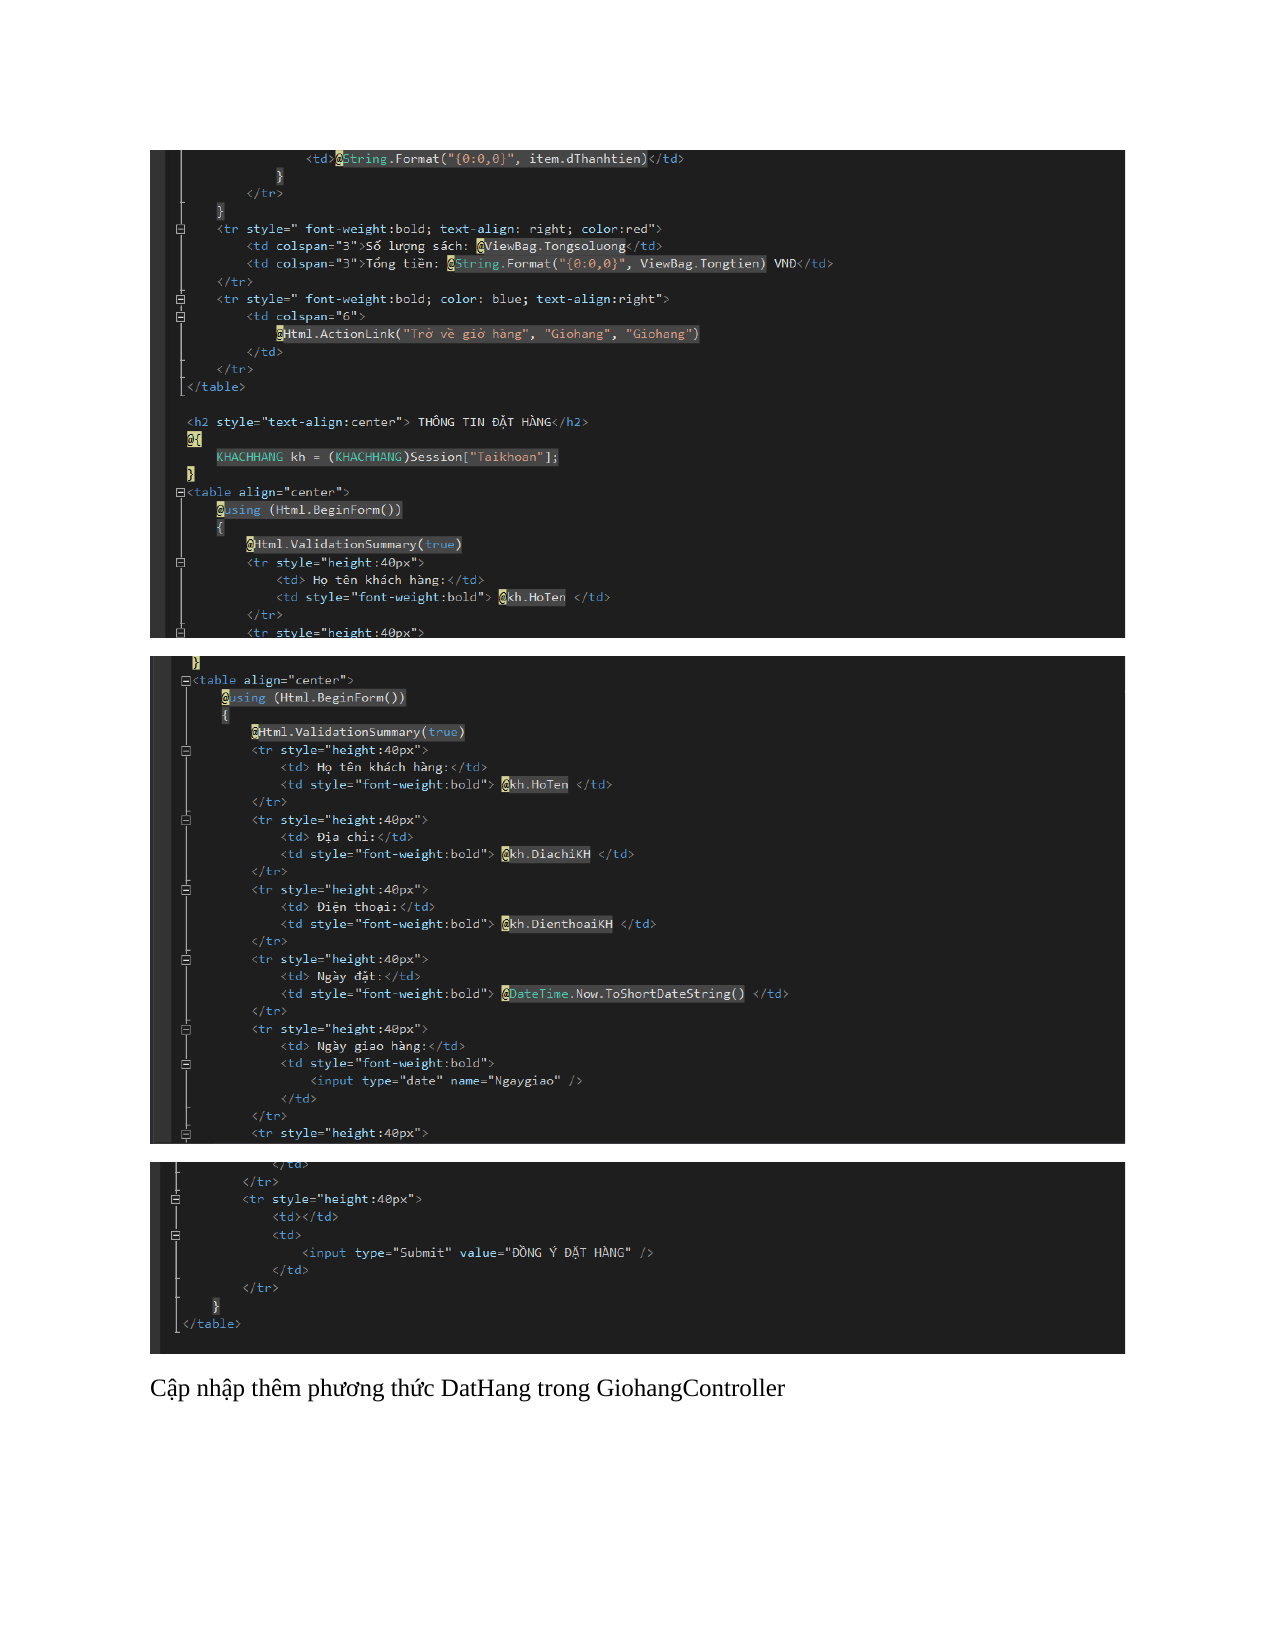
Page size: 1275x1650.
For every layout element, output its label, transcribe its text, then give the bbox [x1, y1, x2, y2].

picture [150, 1162, 1125, 1354]
picture [150, 656, 1125, 1144]
picture [150, 150, 1125, 638]
text Cập nhập thêm phương thức DatHang trong GiohangController [150, 1373, 1125, 1402]
